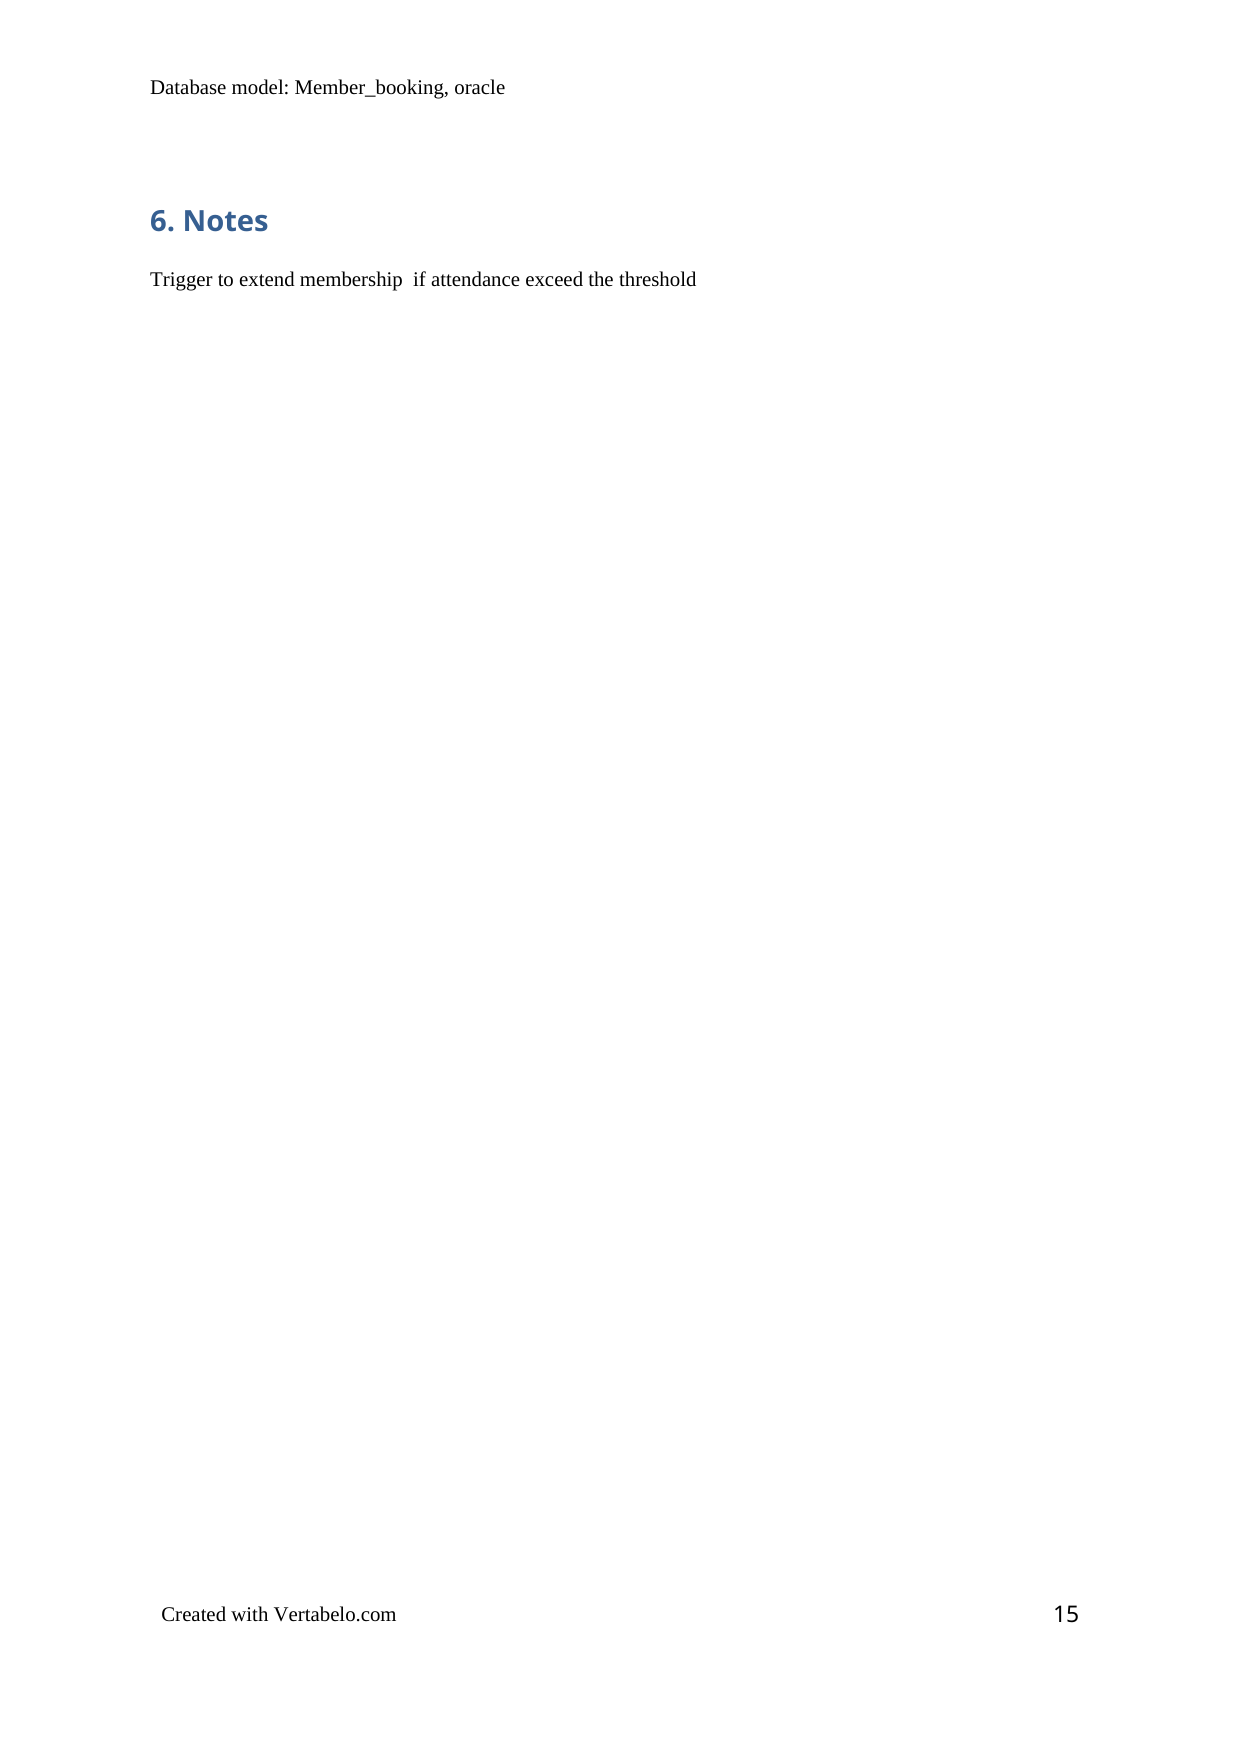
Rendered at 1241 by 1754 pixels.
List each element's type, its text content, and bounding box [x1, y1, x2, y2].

subtitle 6. Notes [150, 200, 1090, 240]
text Trigger to extend membership if attendance exceed the threshold [150, 266, 1090, 291]
